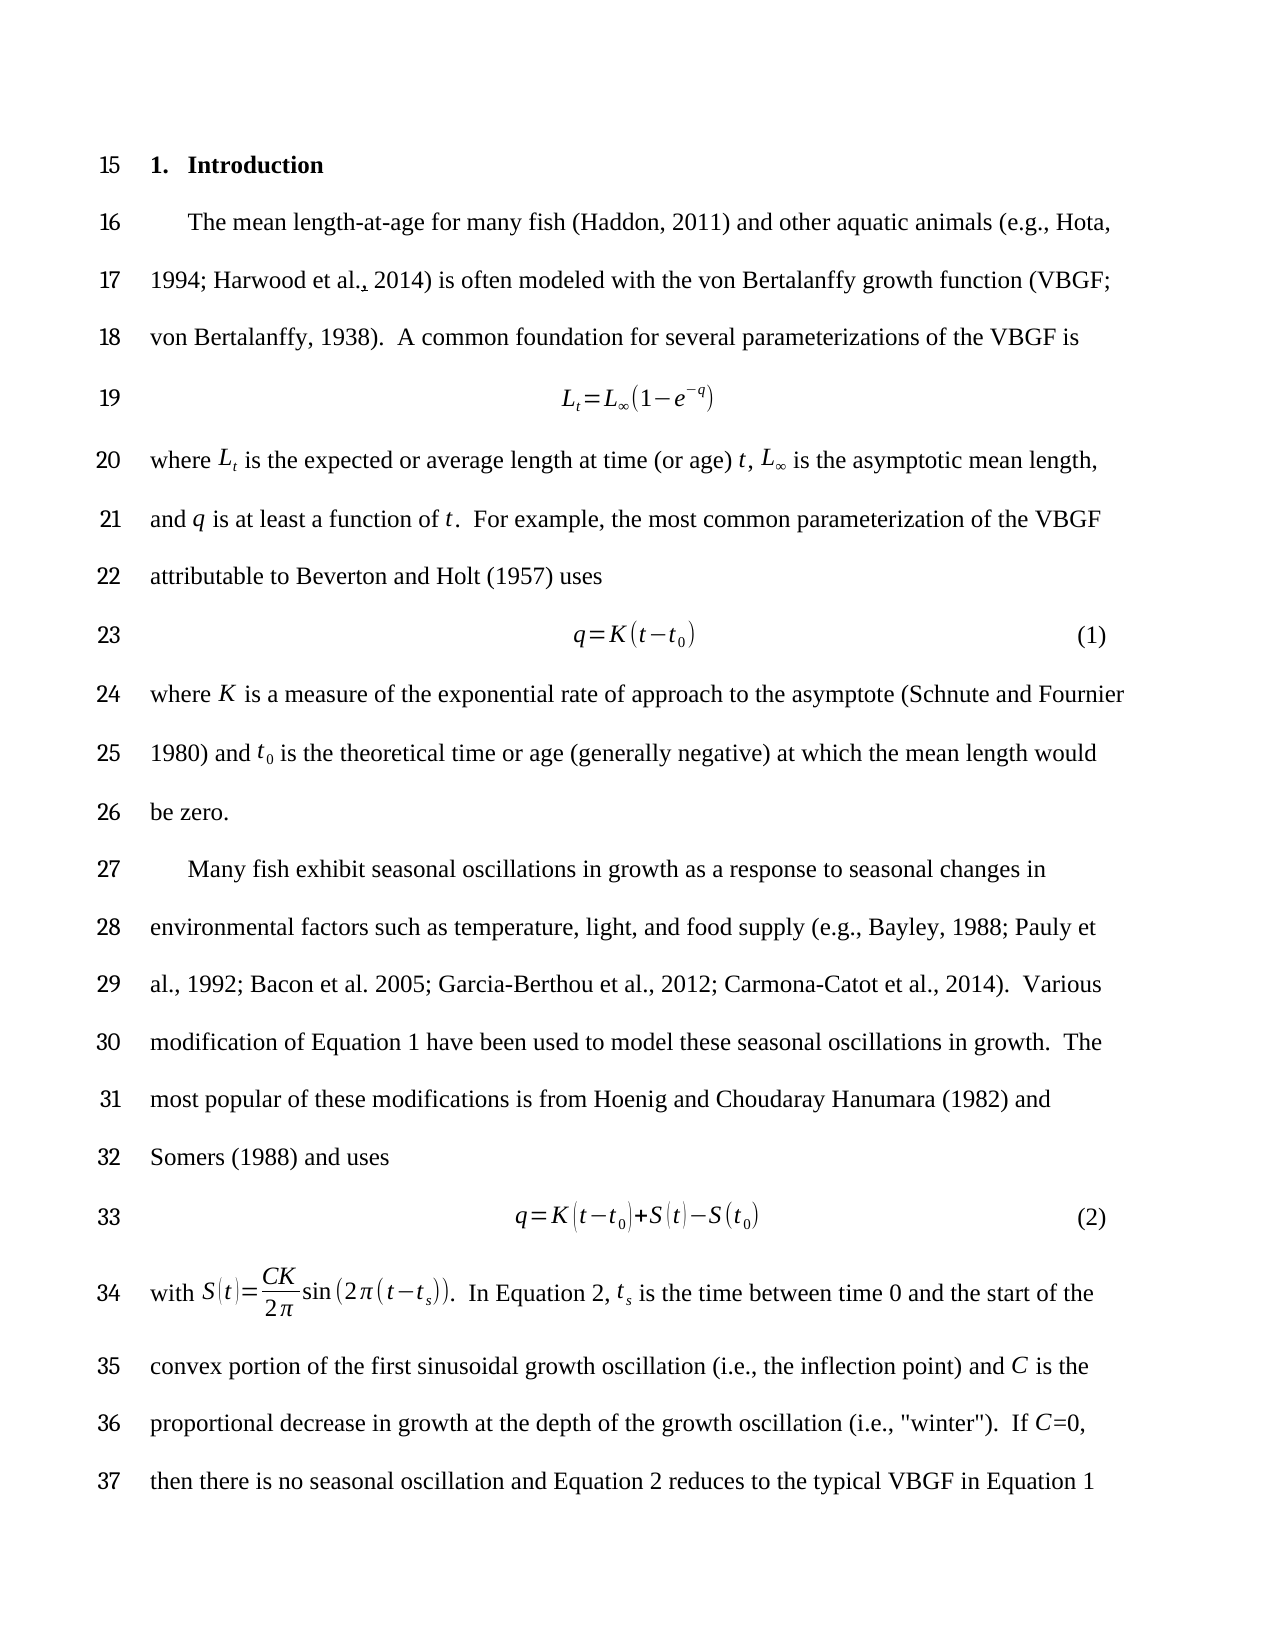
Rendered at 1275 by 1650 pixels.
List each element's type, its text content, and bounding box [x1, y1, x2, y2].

text where is a measure of the exponential rate of approach to the asymptote (Schnute and Fournier 1980) and is the theoretical time or age (generally negative) at which the mean length would be zero. [150, 679, 1125, 826]
text Many fish exhibit seasonal oscillations in growth as a response to seasonal changes in environmental factors such as temperature, light, and food supply (e.g., Bayley, 1988; Pauly et al., 1992; Bacon et al. 2005; Garcia-Berthou et al., 2012; Carmona-Catot et al., 2014). Various modification of Equation 1 have been used to model these seasonal oscillations in growth. The most popular of these modifications is from Hoenig and Choudaray Hanumara (1982) and Somers (1988) and uses [150, 854, 1125, 1171]
text where is the expected or average length at time (or age) , is the asymptotic mean length, and is at least a function of . For example, the most common parameterization of the VBGF attributable to Beverton and Holt (1957) uses [150, 444, 1125, 590]
text (2) [150, 1199, 1125, 1234]
text The mean length-at-age for many fish (Haddon, 2011) and other aquatic animals (e.g., Hota, 1994; Harwood et al., 2014) is often modeled with the von Bertalanffy growth function (VBGF; von Bertalanffy, 1938). A common foundation for several parameterizations of the VBGF is [150, 207, 1125, 351]
text (1) [150, 619, 1125, 651]
subtitle Introduction [150, 150, 1125, 179]
